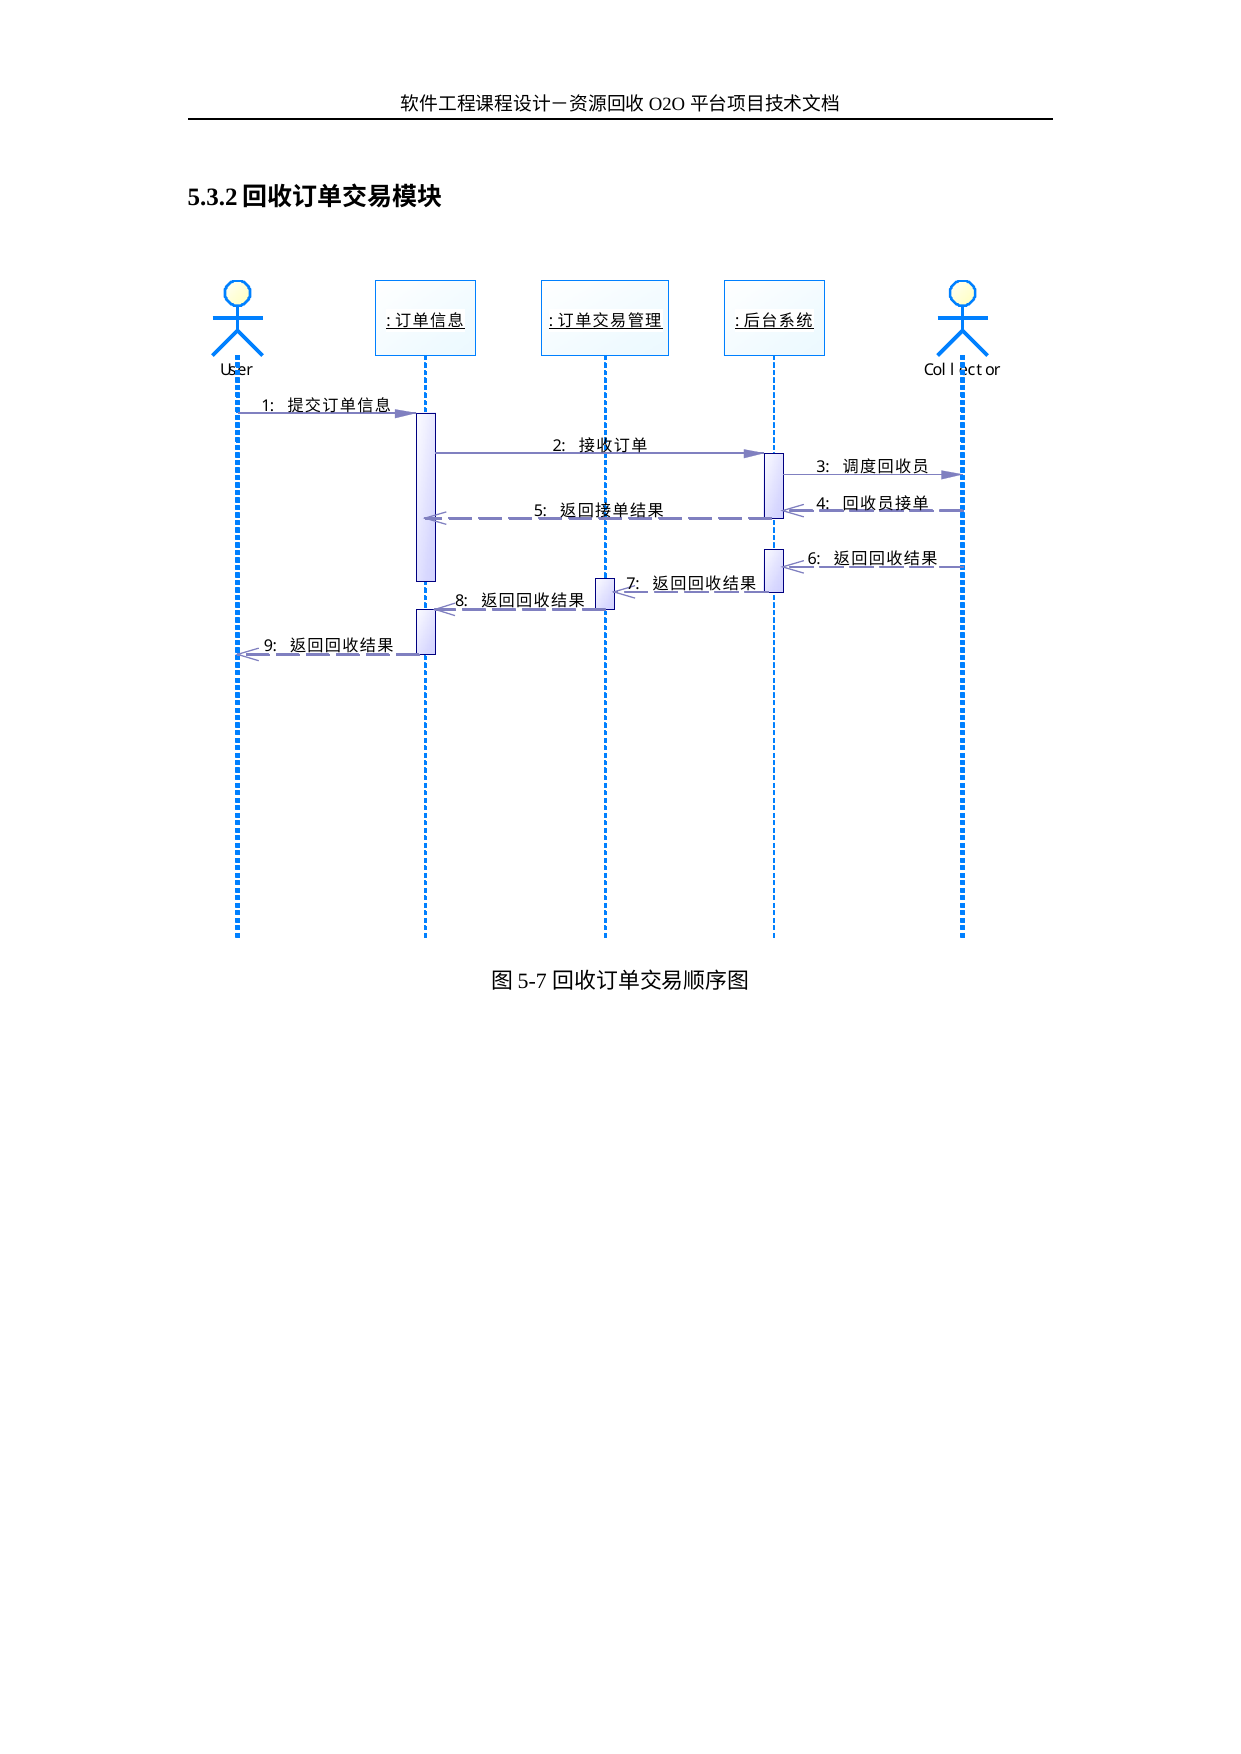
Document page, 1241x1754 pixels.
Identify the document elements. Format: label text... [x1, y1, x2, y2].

text 图5-7 回收订单交易顺序图 [187, 963, 1053, 996]
subtitle 5.3.2回收订单交易模块 [187, 162, 1053, 227]
